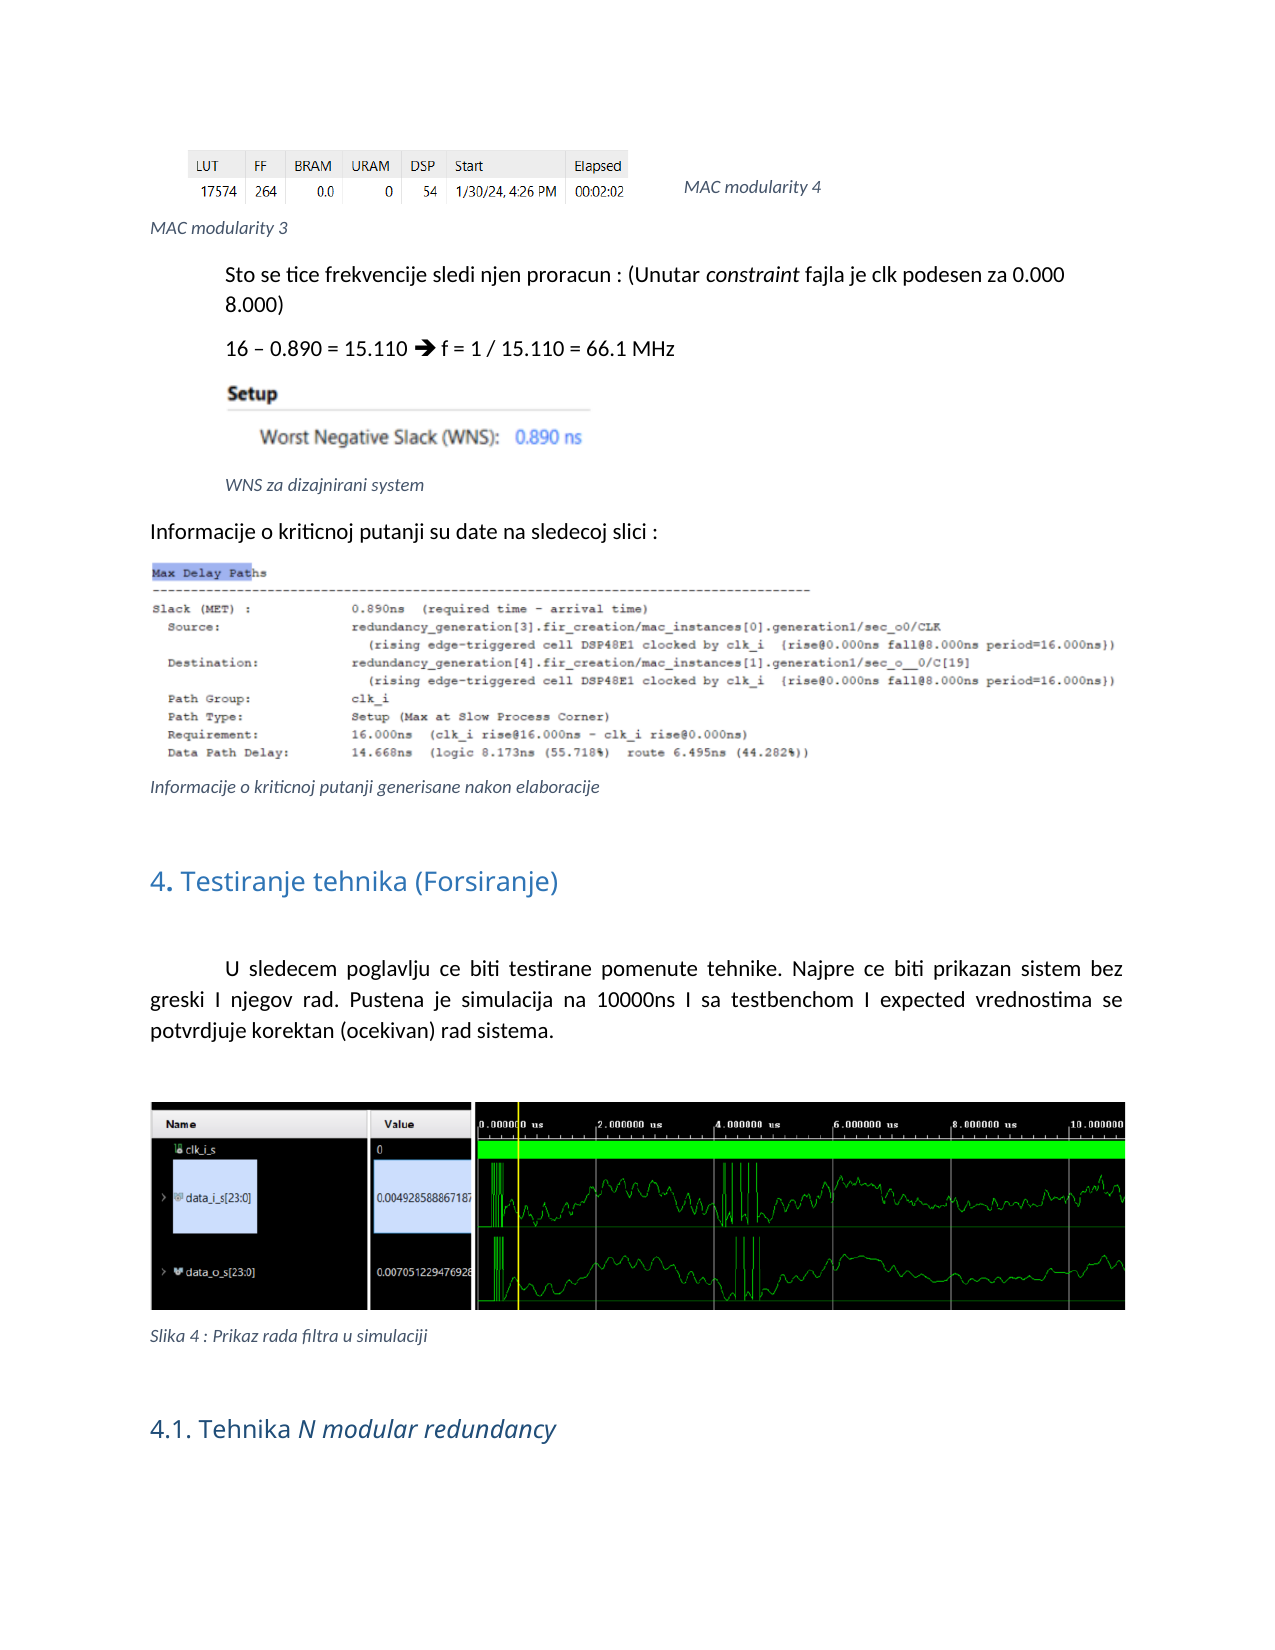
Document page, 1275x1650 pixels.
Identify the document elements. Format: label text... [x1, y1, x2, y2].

picture [225, 377, 605, 459]
text Slika 4 : Prikaz rada filtra u simulaciji [150, 1324, 1125, 1347]
text Informacije o kriticnoj putanji generisane nakon elaboracije [150, 775, 1125, 798]
text WNS za dizajnirani system [150, 473, 1125, 496]
picture [150, 560, 1125, 761]
text Informacije o kriticnoj putanji su date na sledecoj slici : [150, 517, 1125, 545]
subtitle 4. Testiranje tehnika (Forsiranje) [150, 862, 1125, 899]
subtitle 4.1. Tehnika N modular redundancy [150, 1411, 1125, 1445]
text 16 – 0.890 = 15.110 f = 1 / 15.110 = 66.1 MHz [150, 334, 1125, 362]
text MAC modularity 3 [150, 193, 1125, 239]
text U sledecem poglavlju ce biti testirane pomenute tehnike. Najpre ce biti prikazan sistem bez greski I njegov rad. Pustena je simulacija na 10000ns I sa testbenchom I expected vrednostima se potvrdjuje korektan (ocekivan) rad sistema. [150, 954, 1125, 1044]
picture [187, 150, 629, 204]
picture [150, 1102, 1125, 1310]
text Sto se tice frekvencije sledi njen proracun : (Unutar constraint fajla je clk podesen za 0.000 8.000) [150, 260, 1125, 319]
